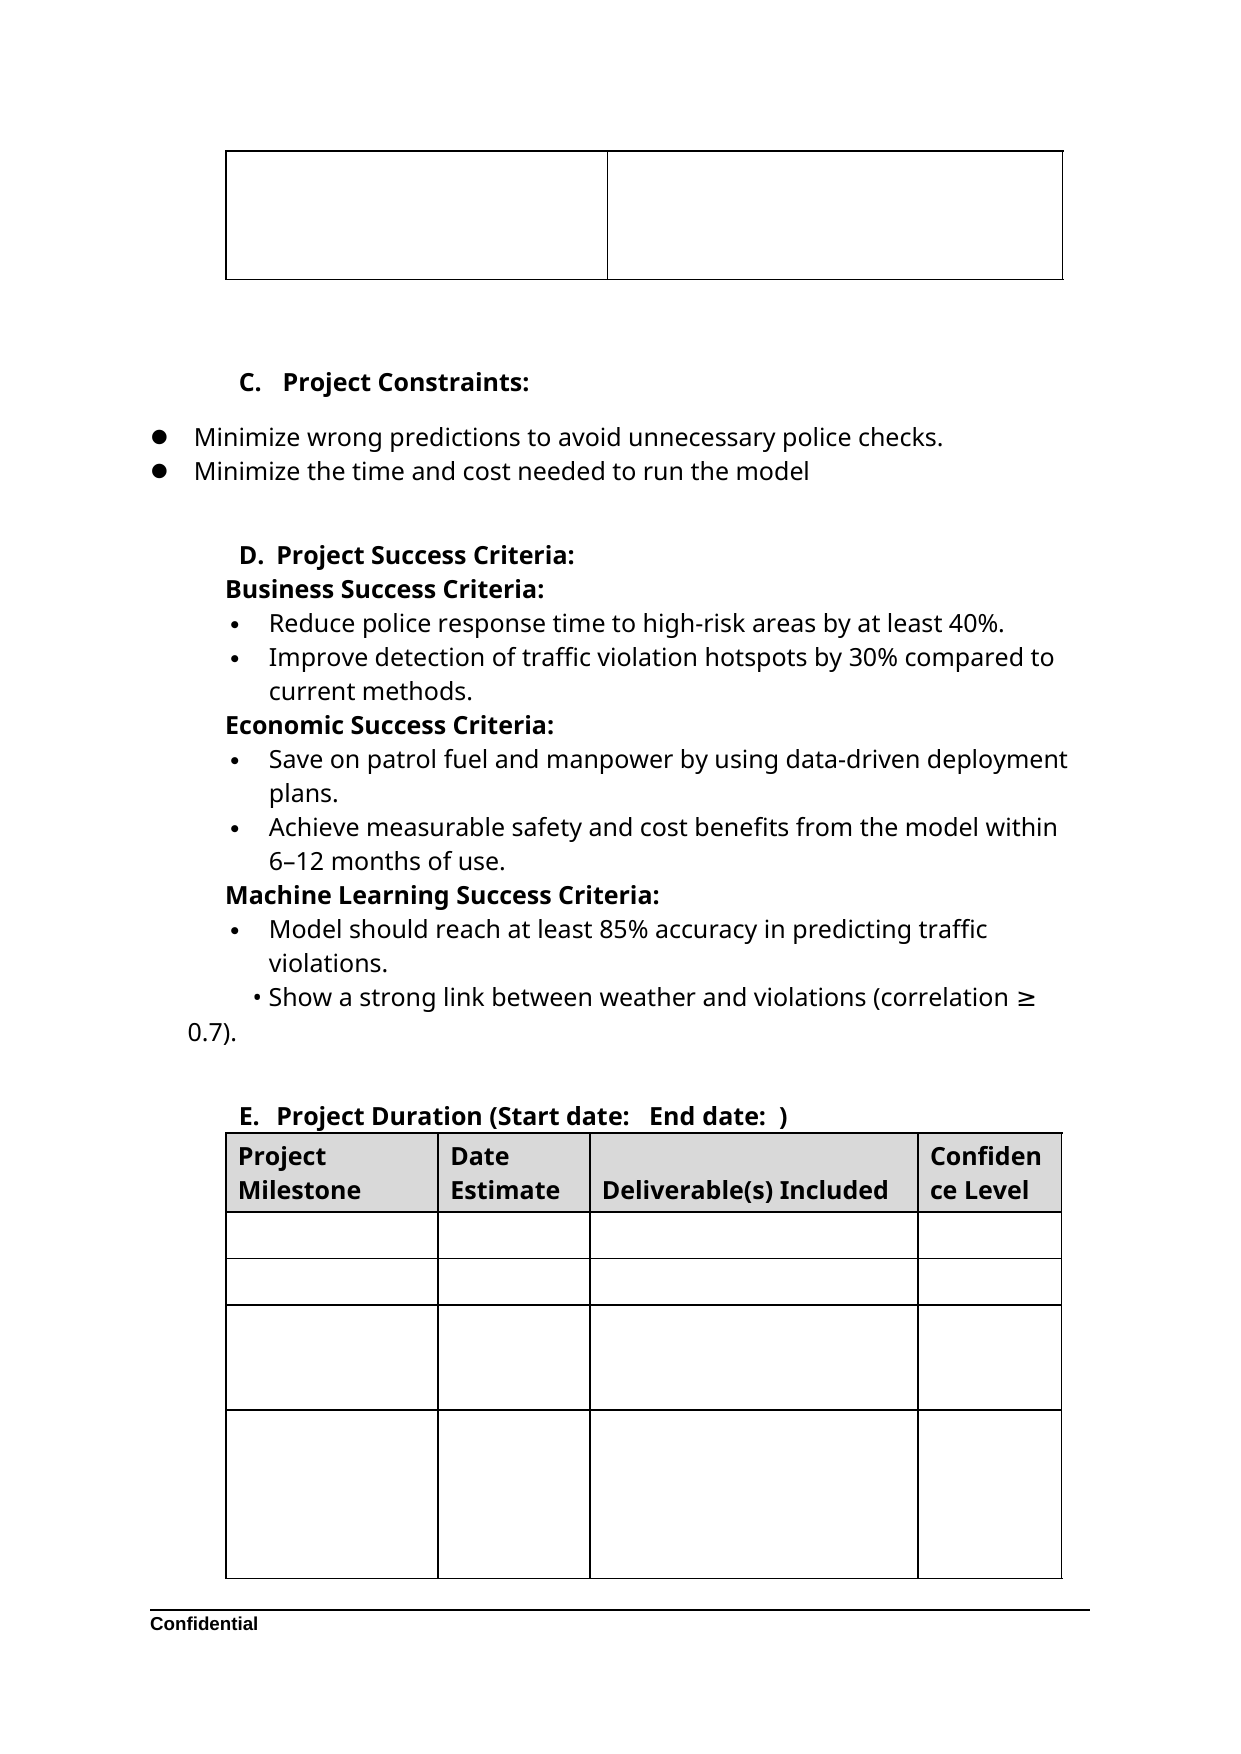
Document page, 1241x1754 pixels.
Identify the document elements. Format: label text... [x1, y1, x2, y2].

table_cell [591, 1306, 917, 1409]
table_cell [919, 1259, 1061, 1304]
subtitle Project Success Criteria: [238, 537, 1090, 571]
text Economic Success Criteria: [150, 708, 1090, 742]
table_cell [227, 1259, 437, 1304]
list Reduce police response time to high-risk areas by at least 40%. [231, 605, 1090, 639]
table_header Date Estimate [439, 1134, 589, 1211]
table_cell [591, 1259, 917, 1304]
table_header Project Milestone [227, 1134, 437, 1211]
table_cell [919, 1306, 1061, 1409]
table_cell [439, 1411, 589, 1578]
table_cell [608, 152, 1062, 279]
subtitle Project Constraints: [238, 364, 1090, 398]
text Machine Learning Success Criteria: [150, 878, 1090, 912]
list Minimize wrong predictions to avoid unnecessary police checks. [150, 419, 1090, 453]
table_cell [227, 1411, 437, 1578]
table_cell [591, 1411, 917, 1578]
text Business Success Criteria: [150, 571, 1090, 605]
table_cell [439, 1213, 589, 1258]
subtitle Project Duration (Start date: End date: ) [238, 1098, 1090, 1132]
table_cell [919, 1411, 1061, 1578]
table_cell [591, 1213, 917, 1258]
list Minimize the time and cost needed to run the model [150, 453, 1090, 487]
table_cell [439, 1259, 589, 1304]
table_cell [919, 1213, 1061, 1258]
list Improve detection of traffic violation hotspots by 30% compared to current methods. [231, 639, 1090, 708]
table_header Deliverable(s) Included [591, 1134, 917, 1211]
list Save on patrol fuel and manpower by using data-driven deployment plans. [231, 742, 1090, 810]
list Model should reach at least 85% accuracy in predicting traffic violations. [231, 912, 1090, 980]
table_cell [439, 1306, 589, 1409]
table_cell [227, 1213, 437, 1258]
table_cell [227, 1306, 437, 1409]
list Achieve measurable safety and cost benefits from the model within 6–12 months of use. [231, 810, 1090, 878]
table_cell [227, 152, 607, 279]
table_header Confidence Level [919, 1134, 1061, 1211]
text • Show a strong link between weather and violations (correlation ≥ 0.7). [187, 980, 1090, 1048]
